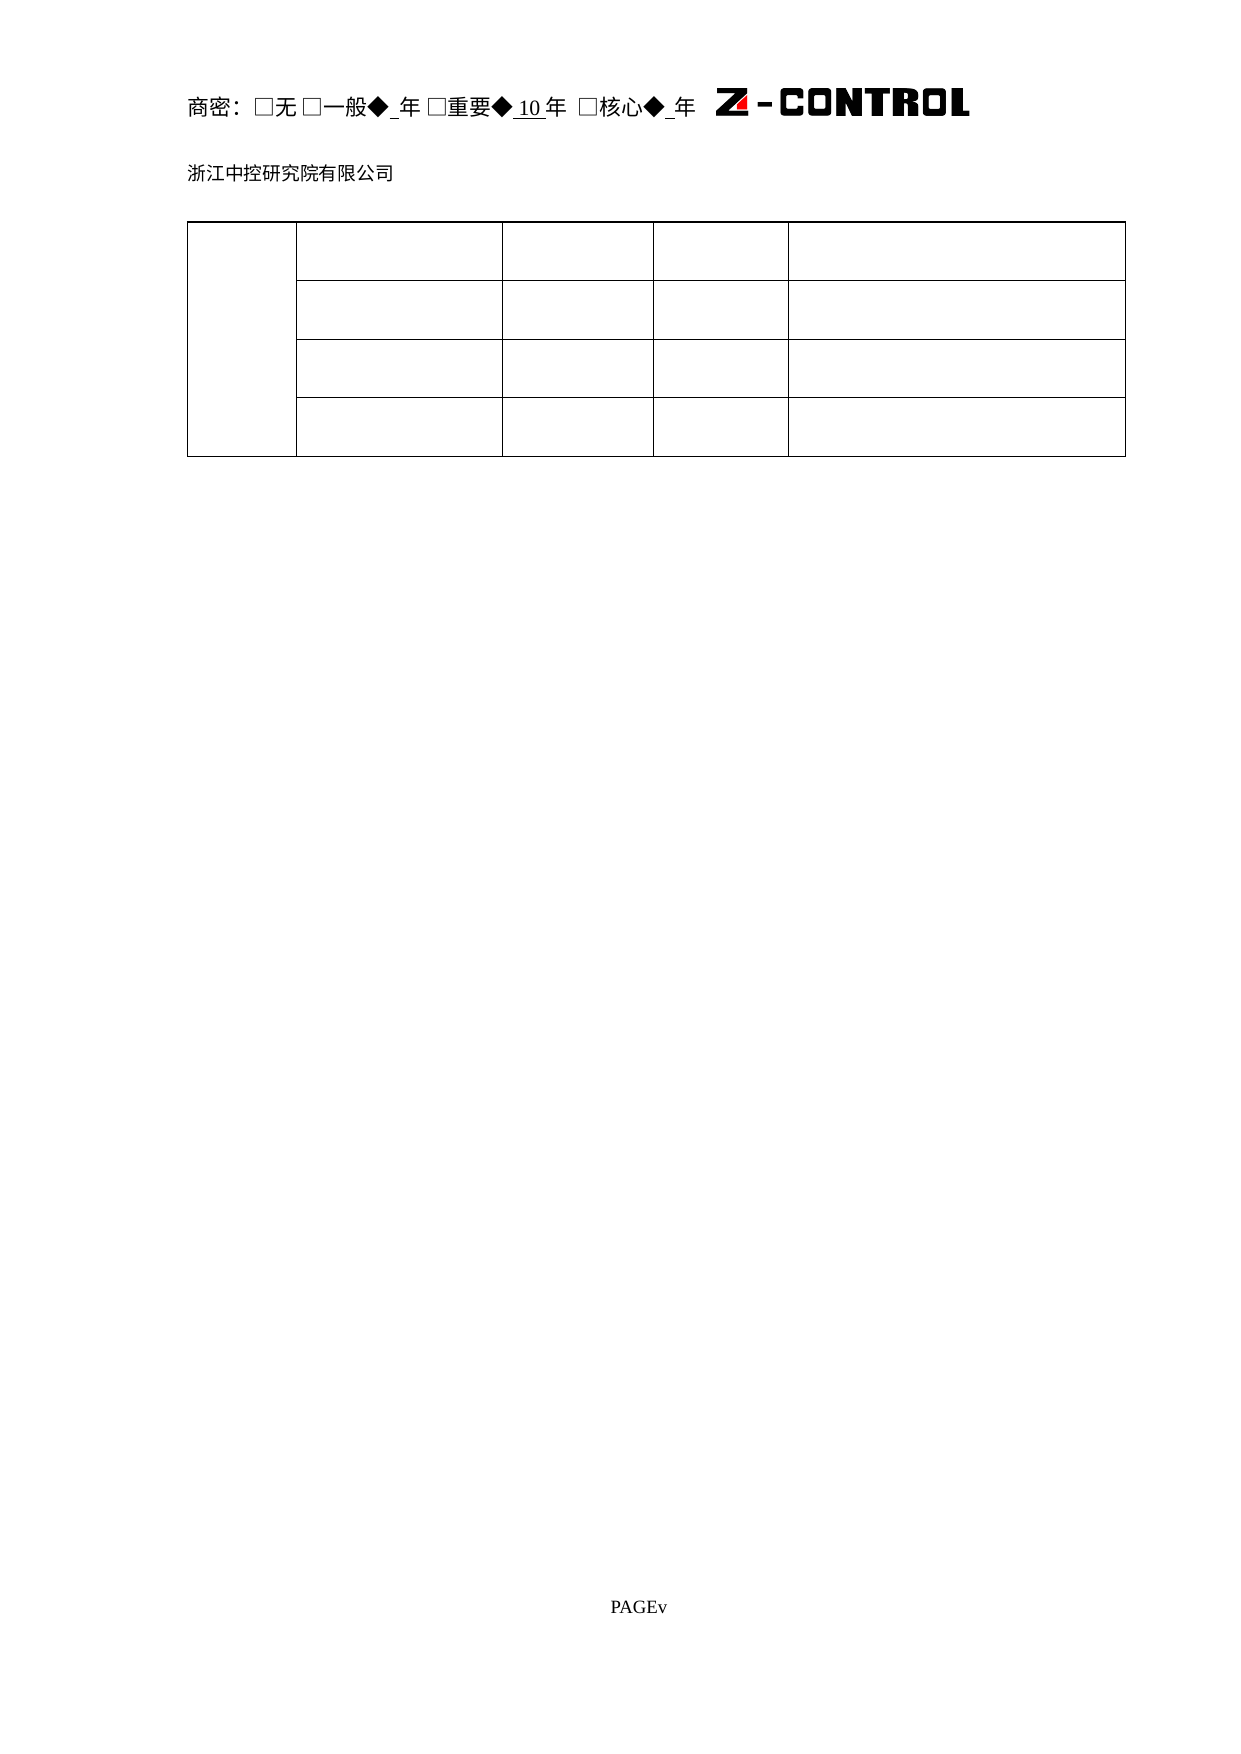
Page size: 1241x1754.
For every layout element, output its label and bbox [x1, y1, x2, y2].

table_cell [654, 398, 788, 456]
table_cell [503, 223, 653, 280]
table_cell [789, 340, 1125, 397]
table_cell [789, 223, 1125, 280]
table_cell [297, 340, 502, 397]
picture [716, 88, 970, 116]
table_cell [789, 398, 1125, 456]
table_cell [654, 340, 788, 397]
table_cell [297, 398, 502, 456]
table_cell [789, 281, 1125, 339]
table_cell [297, 223, 502, 280]
table_cell [503, 398, 653, 456]
table_cell [503, 281, 653, 339]
table_cell [654, 281, 788, 339]
table_cell [654, 223, 788, 280]
table_cell [503, 340, 653, 397]
table_cell [297, 281, 502, 339]
